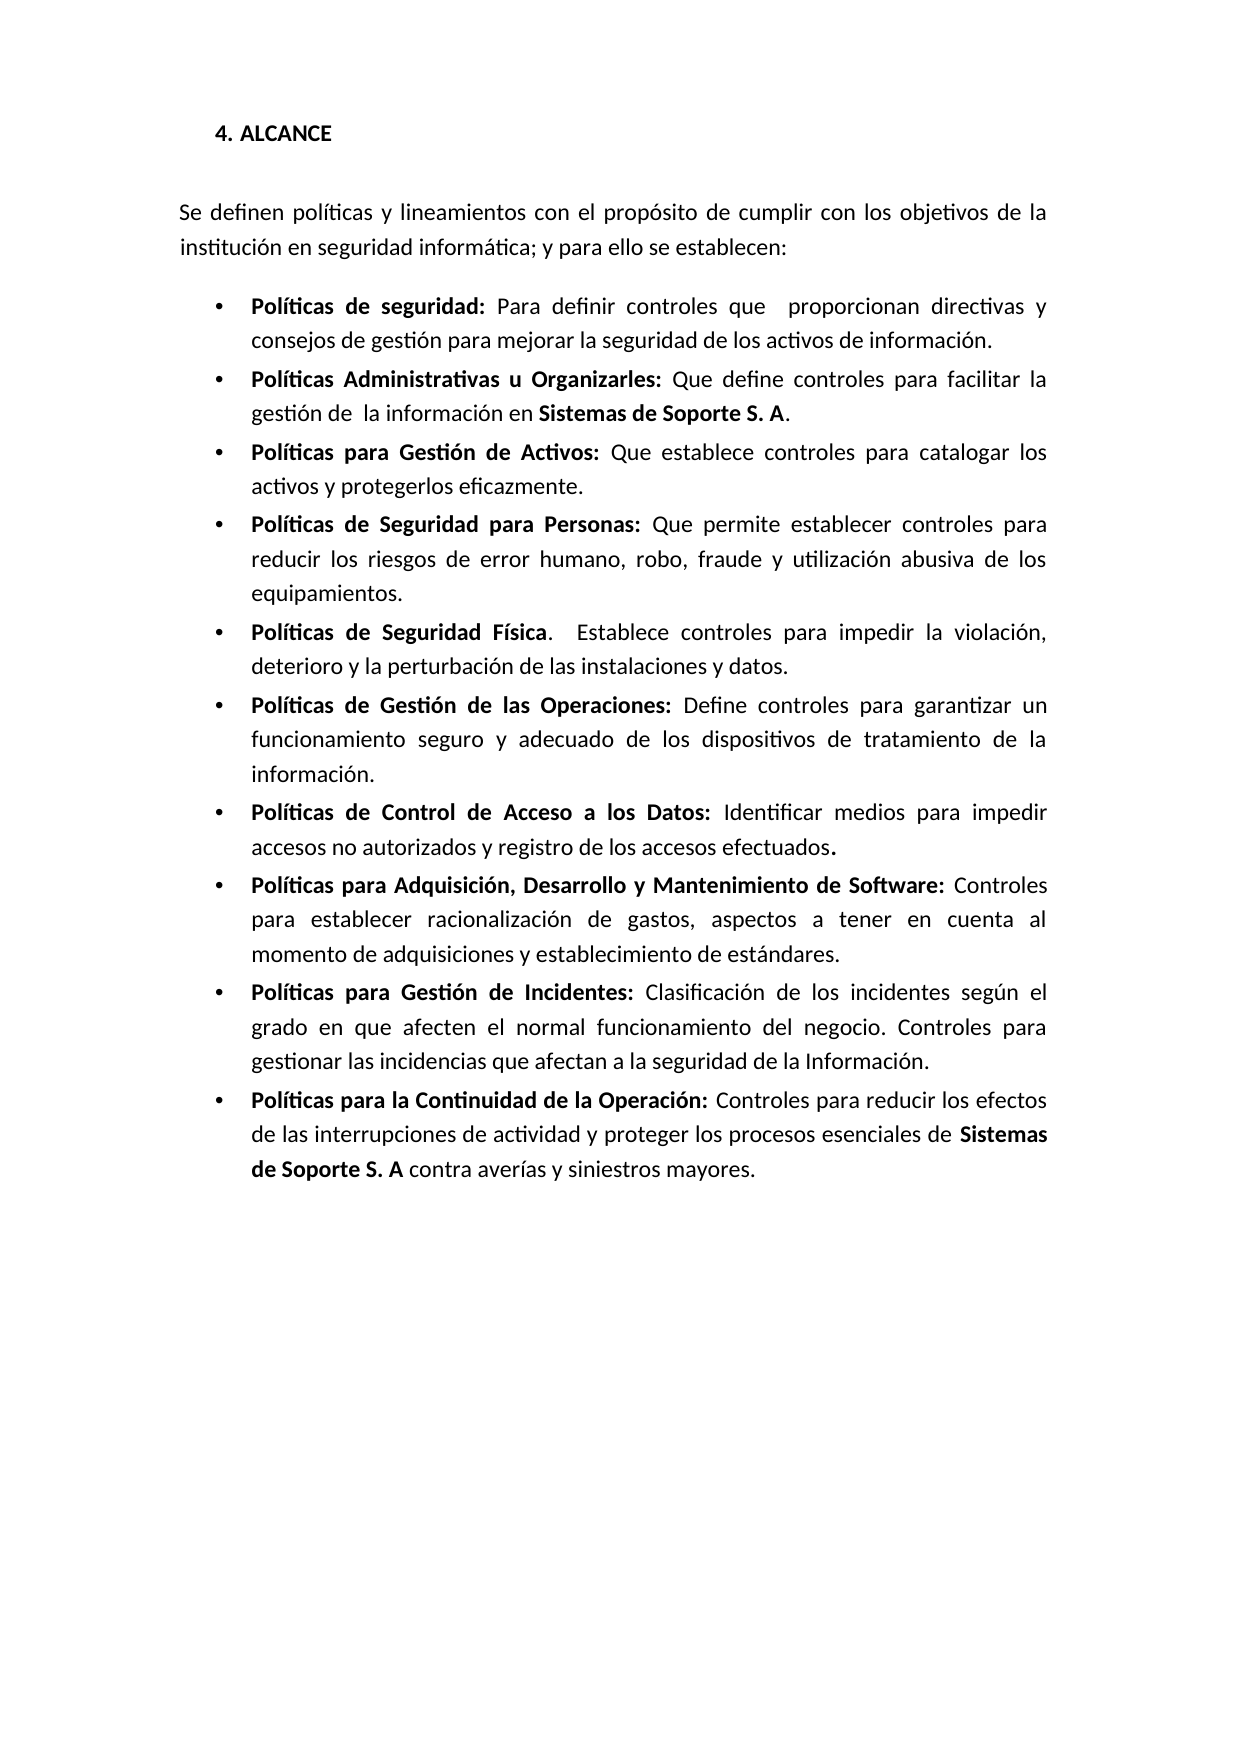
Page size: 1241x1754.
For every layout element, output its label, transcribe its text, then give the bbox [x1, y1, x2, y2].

list Políticas Administrativas u Organizarles: Que define controles para facilitar la gestión de la información en Sistemas de Soporte S. A. [215, 364, 1048, 427]
list Políticas de Seguridad para Personas: Que permite establecer controles para reducir los riesgos de error humano, robo, fraude y utilización abusiva de los equipamientos. [215, 509, 1048, 608]
subtitle 4. ALCANCE [215, 118, 1063, 147]
list Políticas para Gestión de Activos: Que establece controles para catalogar los activos y protegerlos eficazmente. [215, 437, 1048, 500]
list Políticas para Adquisición, Desarrollo y Mantenimiento de Software: Controles para establecer racionalización de gastos, aspectos a tener en cuenta al momento de adquisiciones y establecimiento de estándares. [215, 870, 1048, 968]
list Políticas de seguridad: Para definir controles que proporcionan directivas y consejos de gestión para mejorar la seguridad de los activos de información. [215, 291, 1048, 354]
text Se definen políticas y lineamientos con el propósito de cumplir con los objetivos de la institución en seguridad informática; y para ello se establecen: [179, 197, 1048, 261]
list Políticas de Control de Acceso a los Datos: Identificar medios para impedir accesos no autorizados y registro de los accesos efectuados. [215, 797, 1048, 861]
list Políticas para la Continuidad de la Operación: Controles para reducir los efectos de las interrupciones de actividad y proteger los procesos esenciales de Sistemas de Soporte S. A contra averías y siniestros mayores. [215, 1085, 1048, 1183]
list Políticas de Gestión de las Operaciones: Define controles para garantizar un funcionamiento seguro y adecuado de los dispositivos de tratamiento de la información. [215, 690, 1048, 788]
list Políticas para Gestión de Incidentes: Clasificación de los incidentes según el grado en que afecten el normal funcionamiento del negocio. Controles para gestionar las incidencias que afectan a la seguridad de la Información. [215, 977, 1048, 1076]
list Políticas de Seguridad Física. Establece controles para impedir la violación, deterioro y la perturbación de las instalaciones y datos. [215, 617, 1048, 681]
